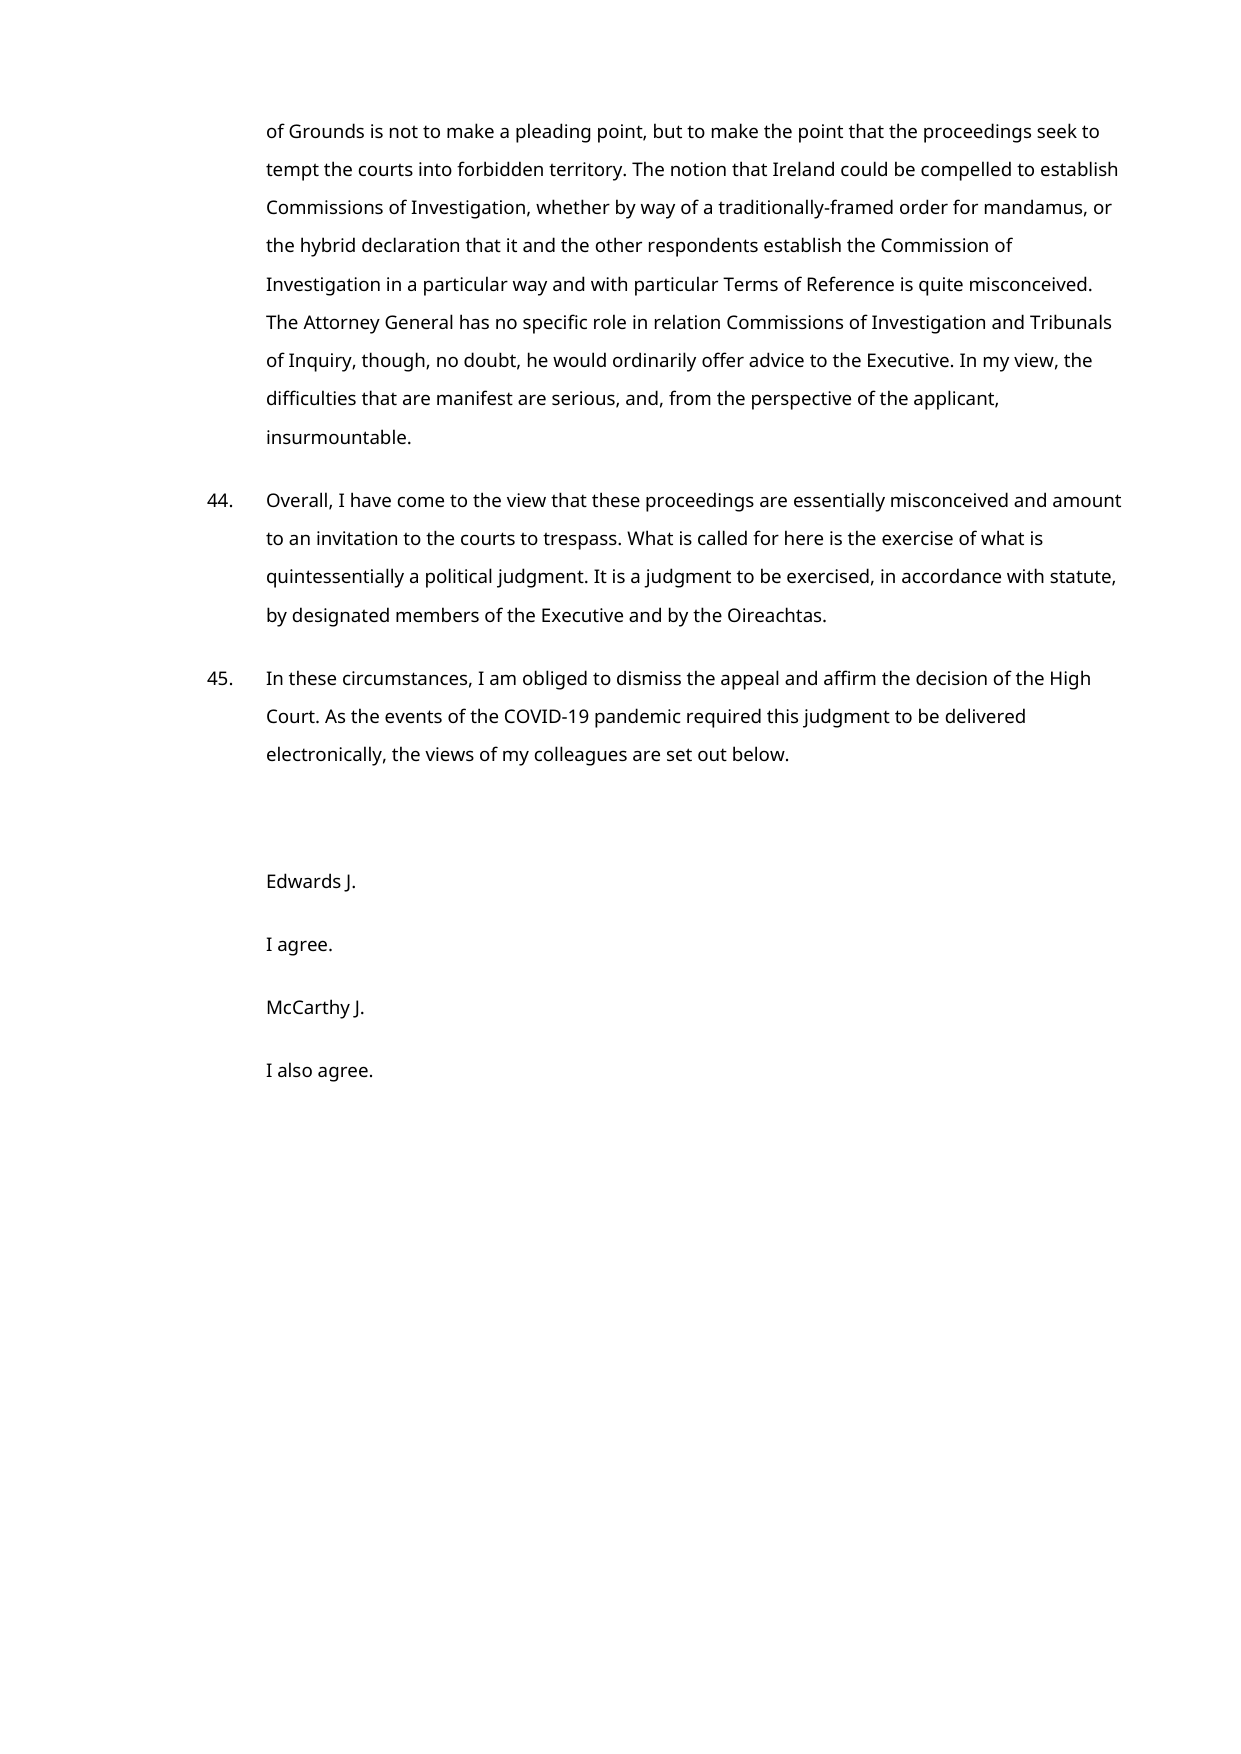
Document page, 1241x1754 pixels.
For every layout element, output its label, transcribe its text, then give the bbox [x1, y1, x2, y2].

text Edwards J. [207, 868, 1122, 893]
text McCarthy J. [207, 994, 1122, 1020]
text 45. In these circumstances, I am obliged to dismiss the appeal and affirm the decision of the High Court. As the events of the COVID-19 pandemic required this judgment to be delivered electronically, the views of my colleagues are set out below. [207, 665, 1122, 767]
text 44. Overall, I have come to the view that these proceedings are essentially misconceived and amount to an invitation to the courts to trespass. What is called for here is the exercise of what is quintessentially a political judgment. It is a judgment to be exercised, in accordance with statute, by designated members of the Executive and by the Oireachtas. [207, 487, 1122, 627]
text I agree. [207, 931, 1122, 957]
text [207, 118, 1122, 449]
text I also agree. [207, 1058, 1122, 1083]
